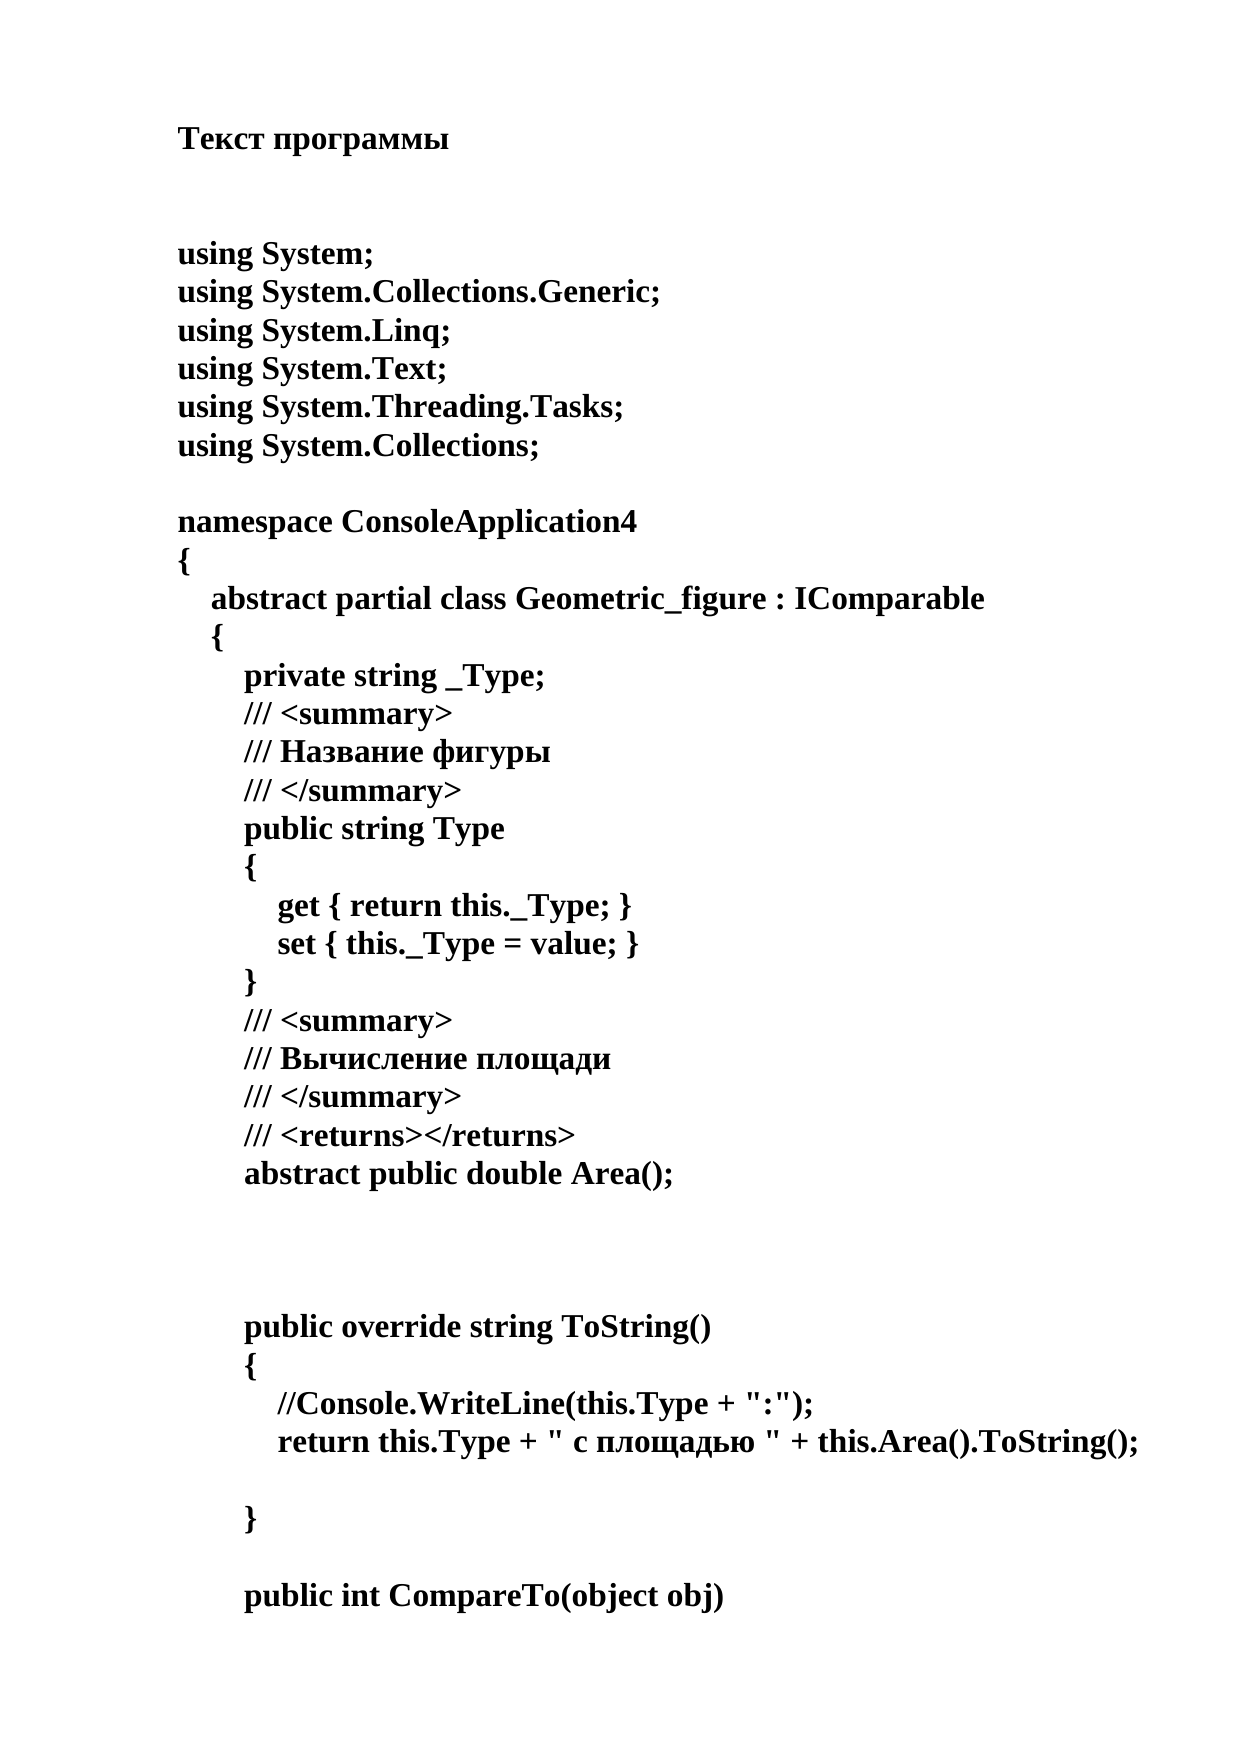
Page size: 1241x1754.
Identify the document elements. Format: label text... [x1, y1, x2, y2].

text } [177, 1498, 1152, 1536]
text abstract partial class Geometric_figure : IComparable [177, 578, 1152, 616]
text Текст программы [177, 118, 1152, 156]
text /// Вычисление площади [177, 1038, 1152, 1076]
text /// <summary> [177, 1000, 1152, 1038]
text private string _Type; [177, 655, 1152, 693]
text return this.Type + " с площадью " + this.Area().ToString(); [177, 1421, 1152, 1460]
text using System.Threading.Tasks; [177, 386, 1152, 425]
text public string Type [177, 808, 1152, 846]
text get { return this._Type; } [177, 885, 1152, 923]
text //Console.WriteLine(this.Type + ":"); [177, 1383, 1152, 1421]
text /// </summary> [177, 1076, 1152, 1115]
text using System.Linq; [177, 310, 1152, 348]
text { [177, 846, 1152, 885]
text using System.Collections.Generic; [177, 271, 1152, 310]
text { [177, 616, 1152, 655]
text using System.Text; [177, 348, 1152, 386]
text { [177, 540, 1152, 578]
text /// Название фигуры [177, 731, 1152, 770]
text /// <summary> [177, 693, 1152, 731]
text using System; [177, 233, 1152, 271]
text using System.Collections; [177, 425, 1152, 463]
text { [177, 1345, 1152, 1383]
text public override string ToString() [177, 1306, 1152, 1345]
text } [177, 961, 1152, 1000]
text namespace ConsoleApplication4 [177, 501, 1152, 540]
text set { this._Type = value; } [177, 923, 1152, 961]
text /// <returns></returns> [177, 1115, 1152, 1153]
text /// </summary> [177, 770, 1152, 808]
text public int CompareTo(object obj) [177, 1575, 1152, 1613]
text abstract public double Area(); [177, 1153, 1152, 1191]
